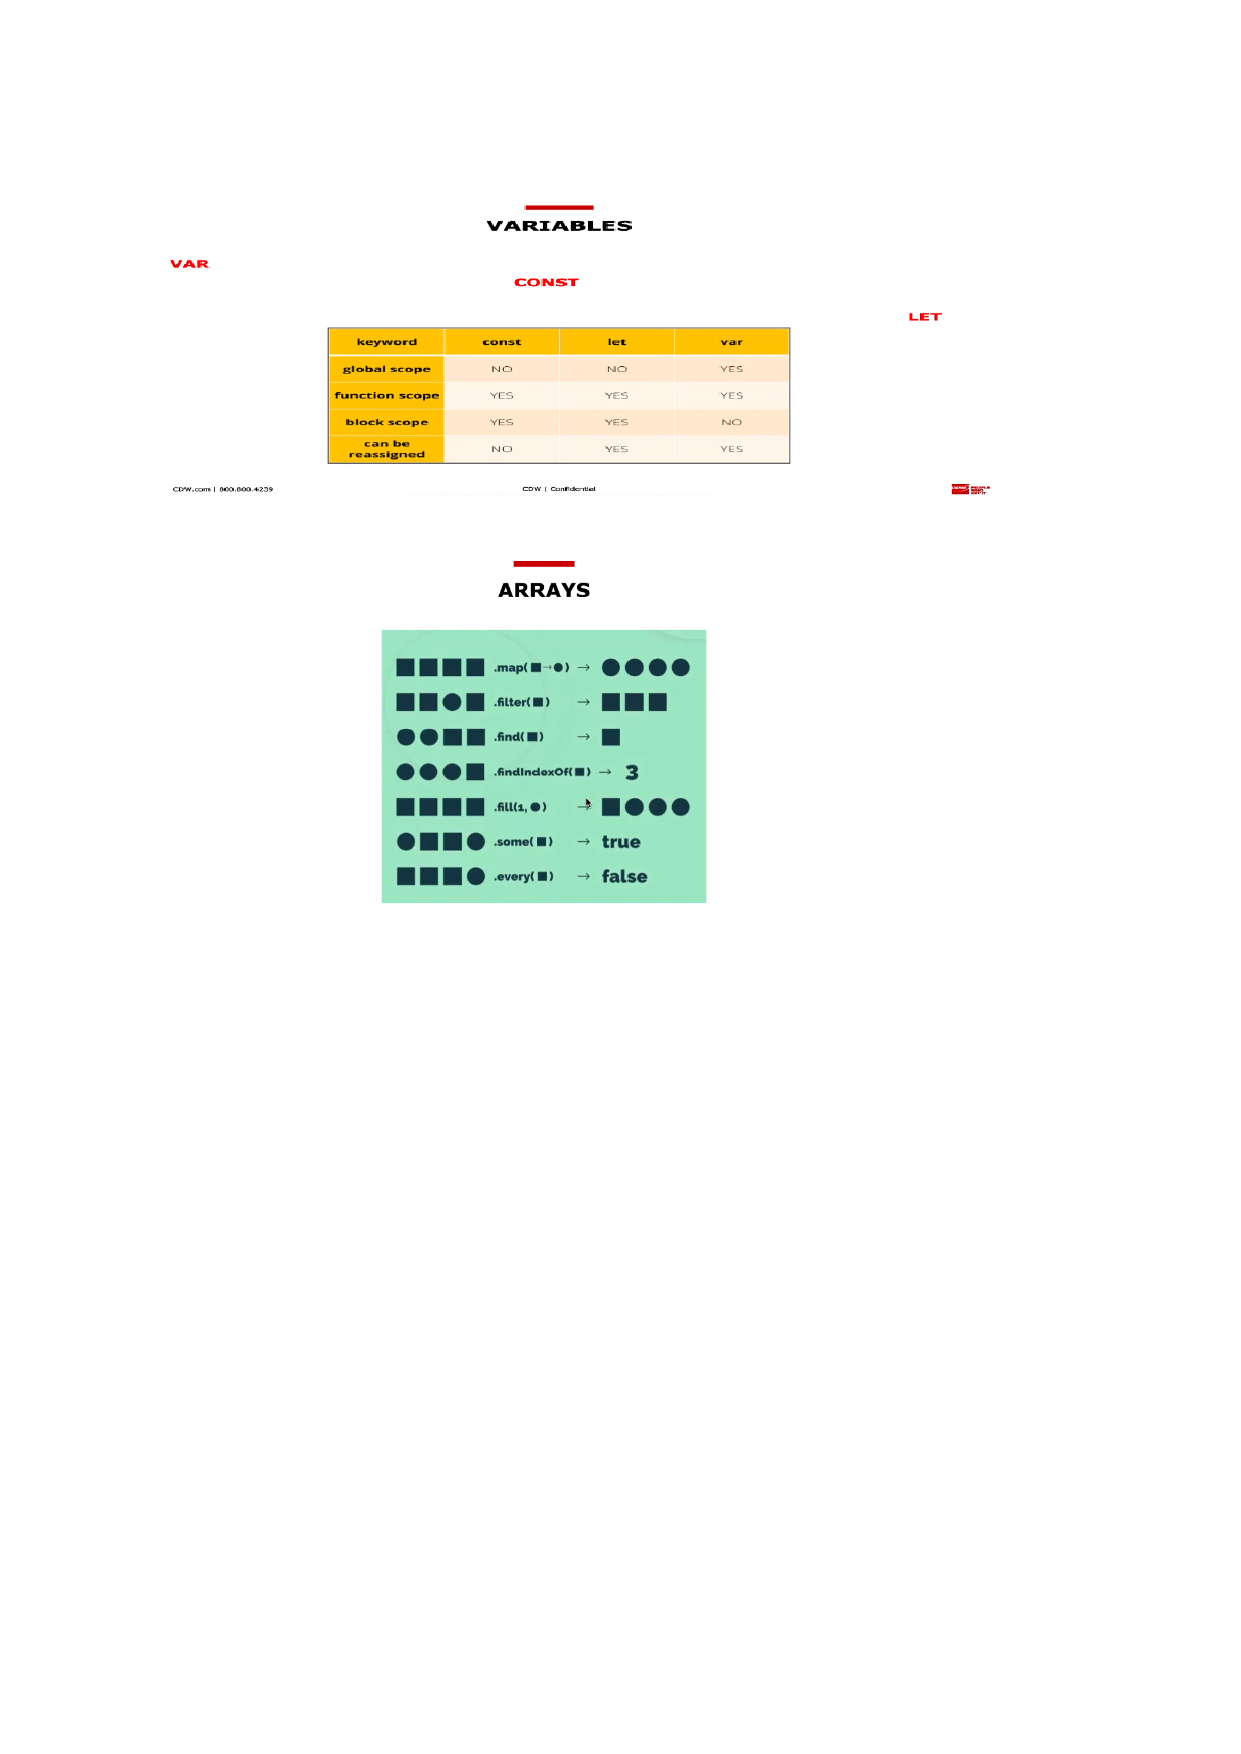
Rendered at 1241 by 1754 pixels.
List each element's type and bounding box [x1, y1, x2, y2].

picture [150, 196, 1002, 496]
picture [150, 561, 905, 943]
